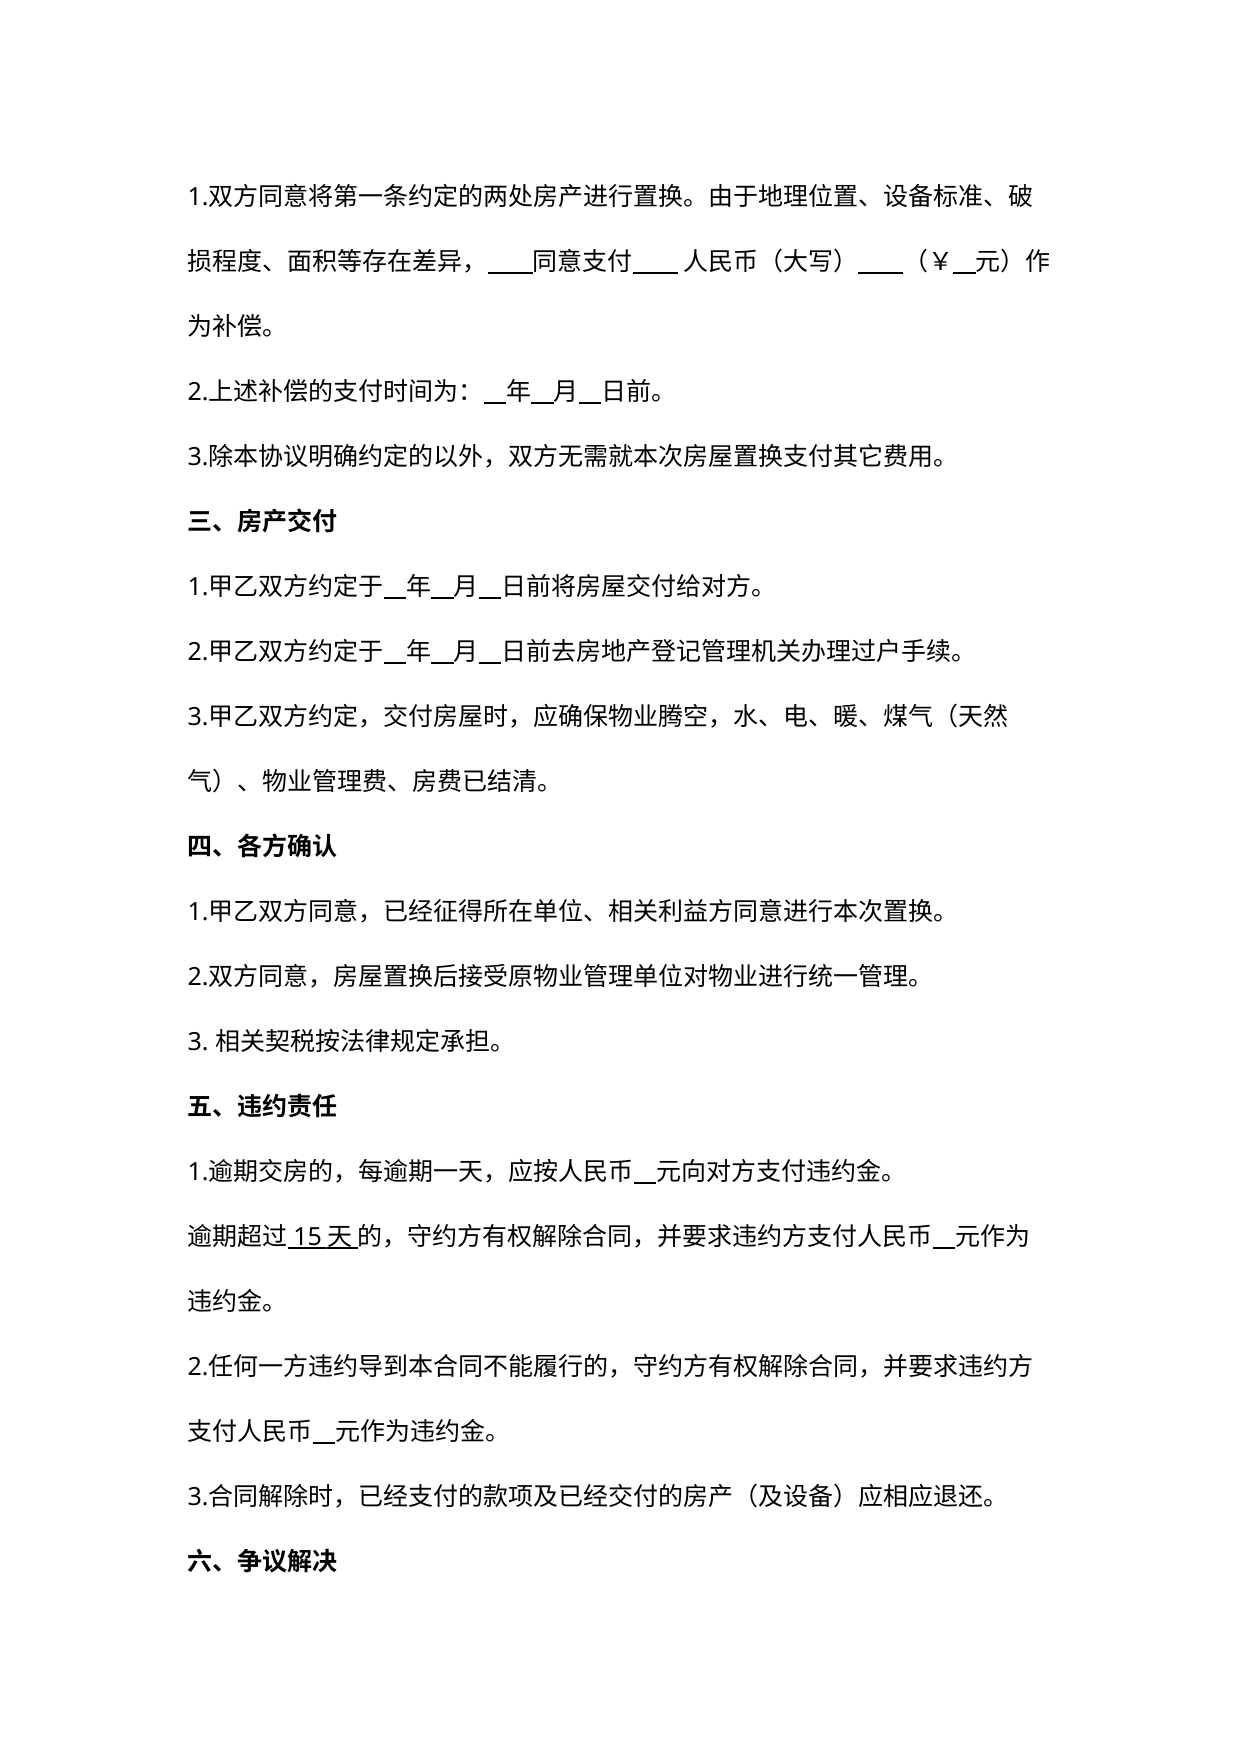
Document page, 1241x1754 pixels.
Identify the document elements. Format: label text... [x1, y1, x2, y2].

subtitle 四、各方确认 [187, 812, 1053, 877]
text 1.甲乙双方约定于 年 月 日前将房屋交付给对方。 [187, 552, 1053, 617]
text 2.任何一方违约导到本合同不能履行的，守约方有权解除合同，并要求违约方支付人民币 元作为违约金。 [187, 1332, 1053, 1462]
text 3.甲乙双方约定，交付房屋时，应确保物业腾空，水、电、暖、煤气（天然气）、物业管理费、房费已结清。 [187, 682, 1053, 812]
text 2.双方同意，房屋置换后接受原物业管理单位对物业进行统一管理。 [187, 942, 1053, 1007]
text 3.合同解除时，已经支付的款项及已经交付的房产（及设备）应相应退还。 [187, 1462, 1053, 1527]
text 1.逾期交房的，每逾期一天，应按人民币 元向对方支付违约金。 [187, 1137, 1053, 1202]
text 3. 相关契税按法律规定承担。 [187, 1007, 1053, 1072]
text 逾期超过 15天 的，守约方有权解除合同，并要求违约方支付人民币 元作为违约金。 [187, 1202, 1053, 1332]
text 3.除本协议明确约定的以外，双方无需就本次房屋置换支付其它费用。 [187, 422, 1053, 487]
subtitle 五、违约责任 [187, 1072, 1053, 1137]
subtitle 六、争议解决 [187, 1527, 1053, 1592]
text 2.上述补偿的支付时间为： 年 月 日前。 [187, 357, 1053, 422]
text 1.双方同意将第一条约定的两处房产进行置换。由于地理位置、设备标准、破损程度、面积等存在差异， 同意支付 人民币（大写） （￥ 元）作为补偿。 [187, 162, 1053, 357]
subtitle 三、房产交付 [187, 487, 1053, 552]
text 2.甲乙双方约定于 年 月 日前去房地产登记管理机关办理过户手续。 [187, 617, 1053, 682]
text 1.甲乙双方同意，已经征得所在单位、相关利益方同意进行本次置换。 [187, 877, 1053, 942]
